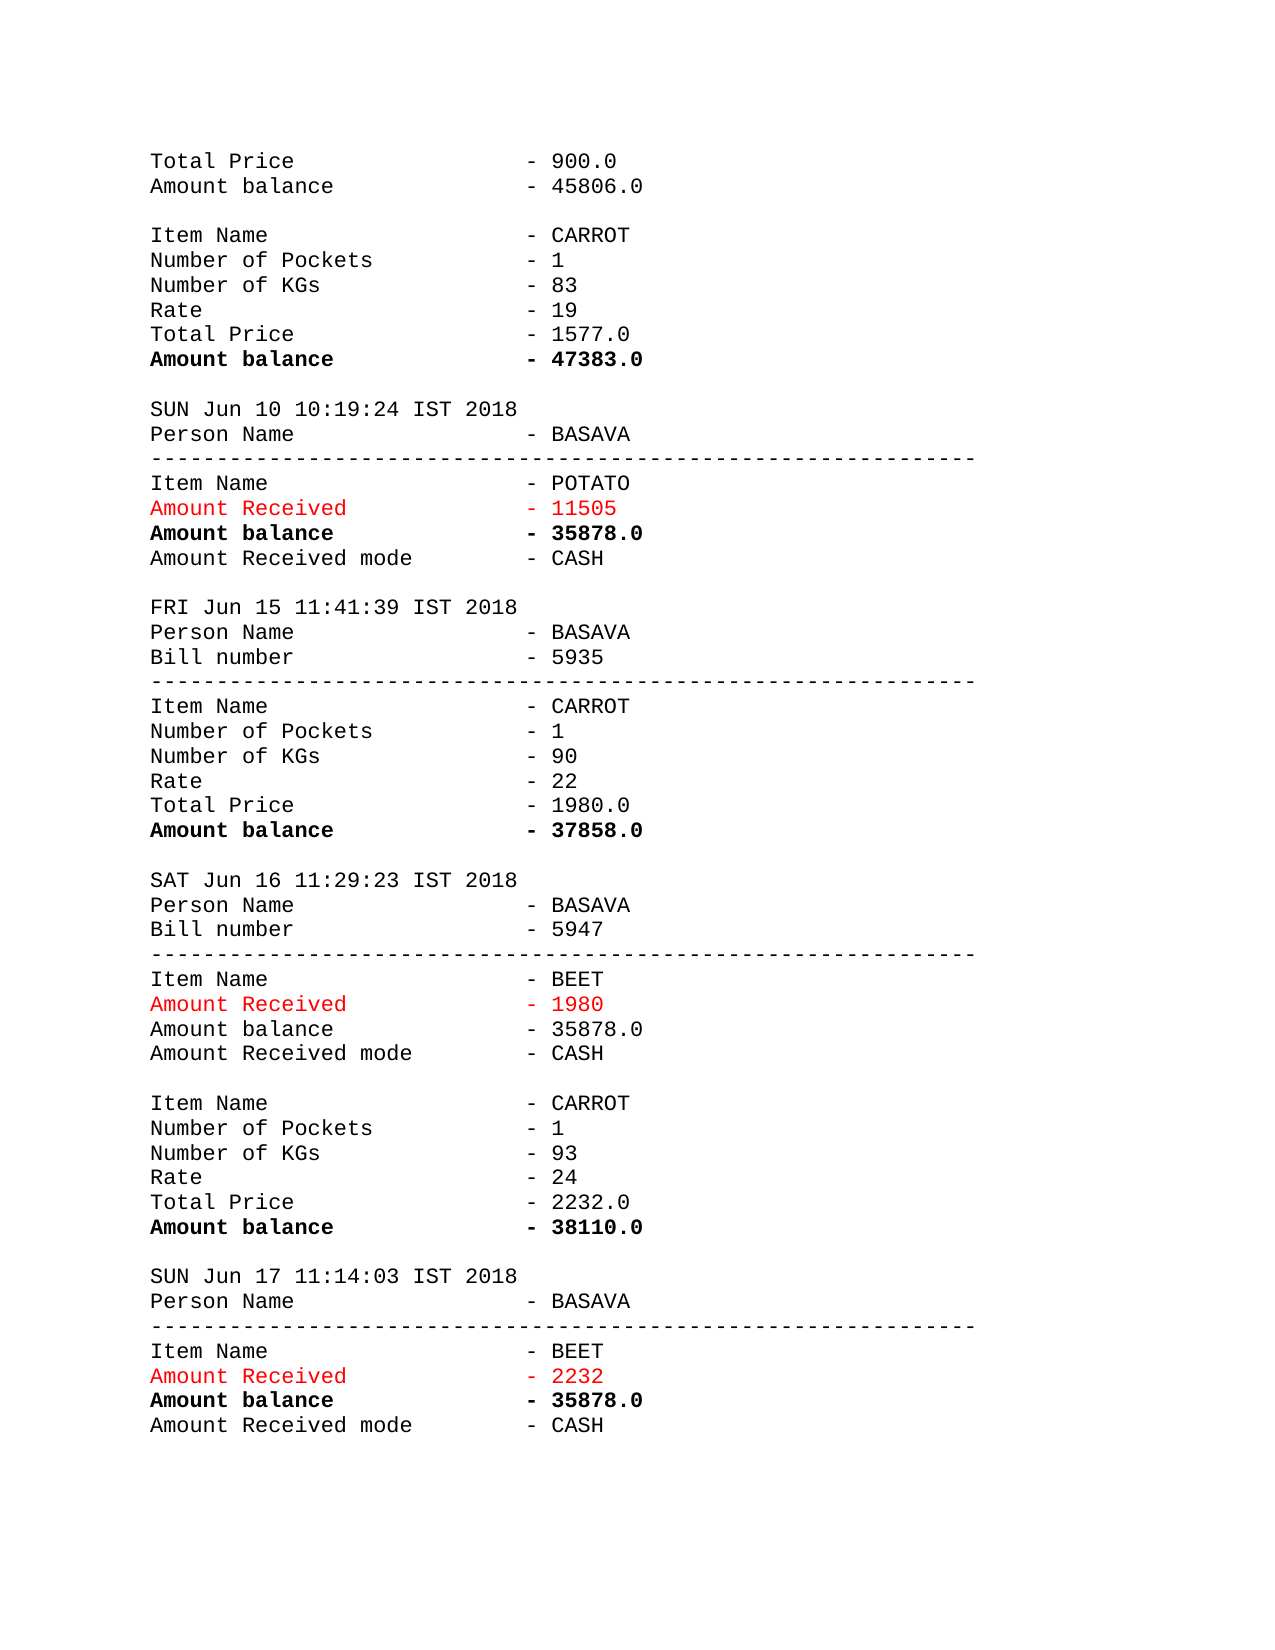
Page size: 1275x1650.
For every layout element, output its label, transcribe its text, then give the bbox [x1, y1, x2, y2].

text Amount Received - 2232 [150, 1365, 1125, 1389]
text Amount balance - 35878.0 [150, 1389, 1125, 1414]
text Person Name - BASAVA [150, 423, 1125, 447]
text Amount balance - 47383.0 [150, 348, 1125, 373]
text Number of KGs - 83 [150, 274, 1125, 299]
text Person Name - BASAVA [150, 894, 1125, 918]
text Rate - 24 [150, 1166, 1125, 1191]
text --------------------------------------------------------------- [150, 671, 1125, 695]
text Amount Received mode - CASH [150, 1414, 1125, 1439]
text Number of KGs - 93 [150, 1142, 1125, 1166]
text --------------------------------------------------------------- [150, 1315, 1125, 1340]
text Item Name - BEET [150, 968, 1125, 993]
text Total Price - 900.0 [150, 150, 1125, 175]
text FRI Jun 15 11:41:39 IST 2018 [150, 596, 1125, 621]
text SAT Jun 16 11:29:23 IST 2018 [150, 869, 1125, 894]
text Total Price - 2232.0 [150, 1191, 1125, 1216]
text Person Name - BASAVA [150, 1290, 1125, 1315]
text Amount Received - 11505 [150, 497, 1125, 522]
text Person Name - BASAVA [150, 621, 1125, 646]
text Rate - 19 [150, 299, 1125, 323]
text Number of Pockets - 1 [150, 249, 1125, 274]
text Amount balance - 37858.0 [150, 819, 1125, 844]
text Number of Pockets - 1 [150, 720, 1125, 745]
text Bill number - 5935 [150, 646, 1125, 671]
text Rate - 22 [150, 770, 1125, 794]
text SUN Jun 10 10:19:24 IST 2018 [150, 398, 1125, 423]
text Amount Received mode - CASH [150, 1042, 1125, 1067]
text Total Price - 1577.0 [150, 323, 1125, 348]
text Amount Received mode - CASH [150, 547, 1125, 571]
text Amount balance - 35878.0 [150, 522, 1125, 547]
text Amount balance - 38110.0 [150, 1216, 1125, 1241]
text Item Name - CARROT [150, 1092, 1125, 1117]
text Amount balance - 35878.0 [150, 1018, 1125, 1042]
text Amount balance - 45806.0 [150, 175, 1125, 199]
text Item Name - POTATO [150, 472, 1125, 497]
text --------------------------------------------------------------- [150, 447, 1125, 472]
text Item Name - CARROT [150, 224, 1125, 249]
text Number of KGs - 90 [150, 745, 1125, 770]
text Total Price - 1980.0 [150, 794, 1125, 819]
text Number of Pockets - 1 [150, 1117, 1125, 1142]
text Bill number - 5947 [150, 918, 1125, 943]
text Item Name - CARROT [150, 695, 1125, 720]
text SUN Jun 17 11:14:03 IST 2018 [150, 1266, 1125, 1290]
text Item Name - BEET [150, 1340, 1125, 1365]
text Amount Received - 1980 [150, 993, 1125, 1018]
text --------------------------------------------------------------- [150, 943, 1125, 968]
